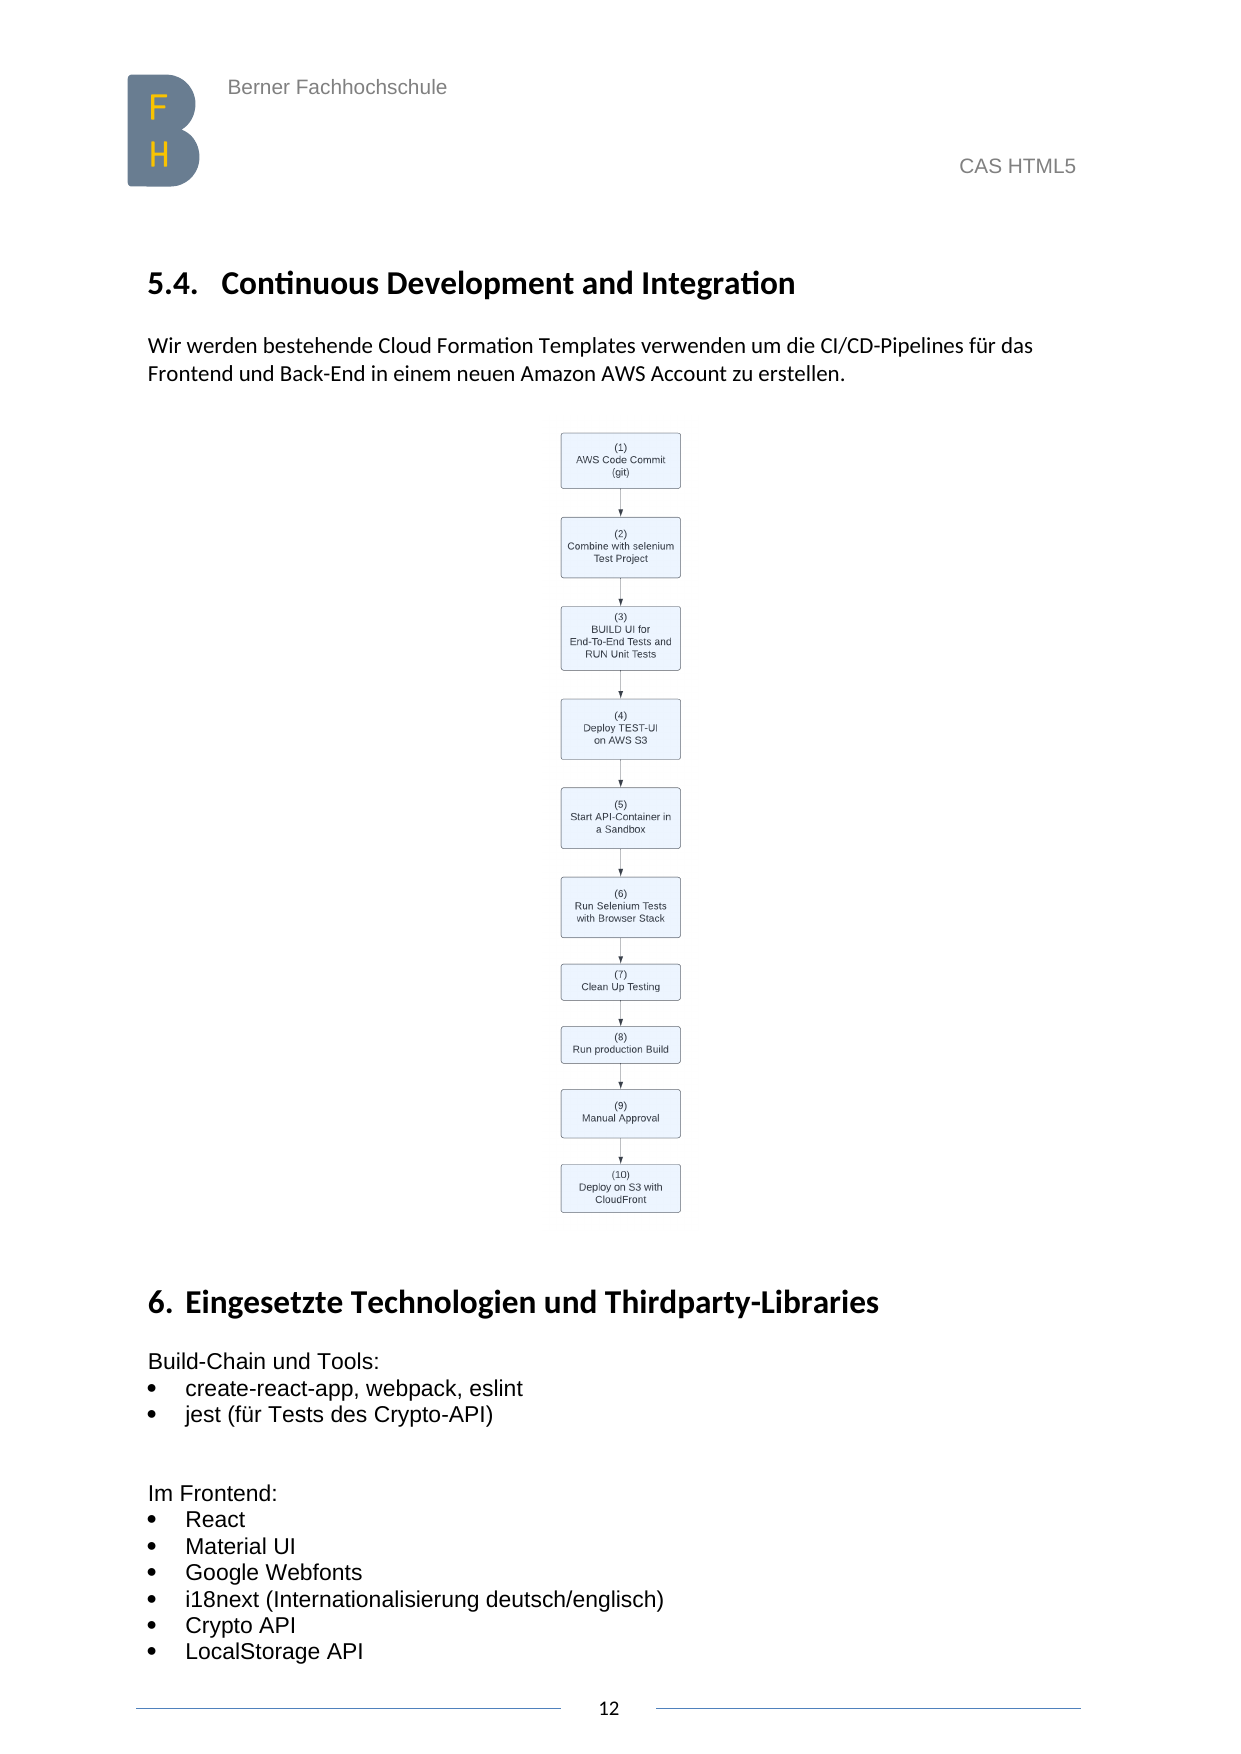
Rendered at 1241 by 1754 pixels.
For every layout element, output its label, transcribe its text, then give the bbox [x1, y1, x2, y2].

text Im Frontend: [148, 1480, 1092, 1506]
list i18next (Internationalisierung deutsch/englisch) [148, 1586, 1092, 1612]
list Google Webfonts [148, 1559, 1092, 1586]
list React [148, 1506, 1092, 1533]
list jest (für Tests des Crypto-API) [148, 1401, 1092, 1427]
list Material UI [148, 1533, 1092, 1559]
text Build-Chain und Tools: [148, 1348, 1092, 1375]
subtitle Eingesetzte Technologien und Thirdparty-Libraries [148, 1281, 1092, 1322]
list LocalStorage API [148, 1638, 1092, 1664]
text Wir werden bestehende Cloud Formation Templates verwenden um die CI/CD-Pipelines für das Frontend und Back-End in einem neuen Amazon AWS Account zu erstellen. [148, 331, 1092, 387]
picture [542, 415, 699, 1231]
list create-react-app, webpack, eslint [148, 1375, 1092, 1401]
list Crypto API [148, 1612, 1092, 1638]
subtitle Continuous Development and Integration [147, 262, 1092, 303]
